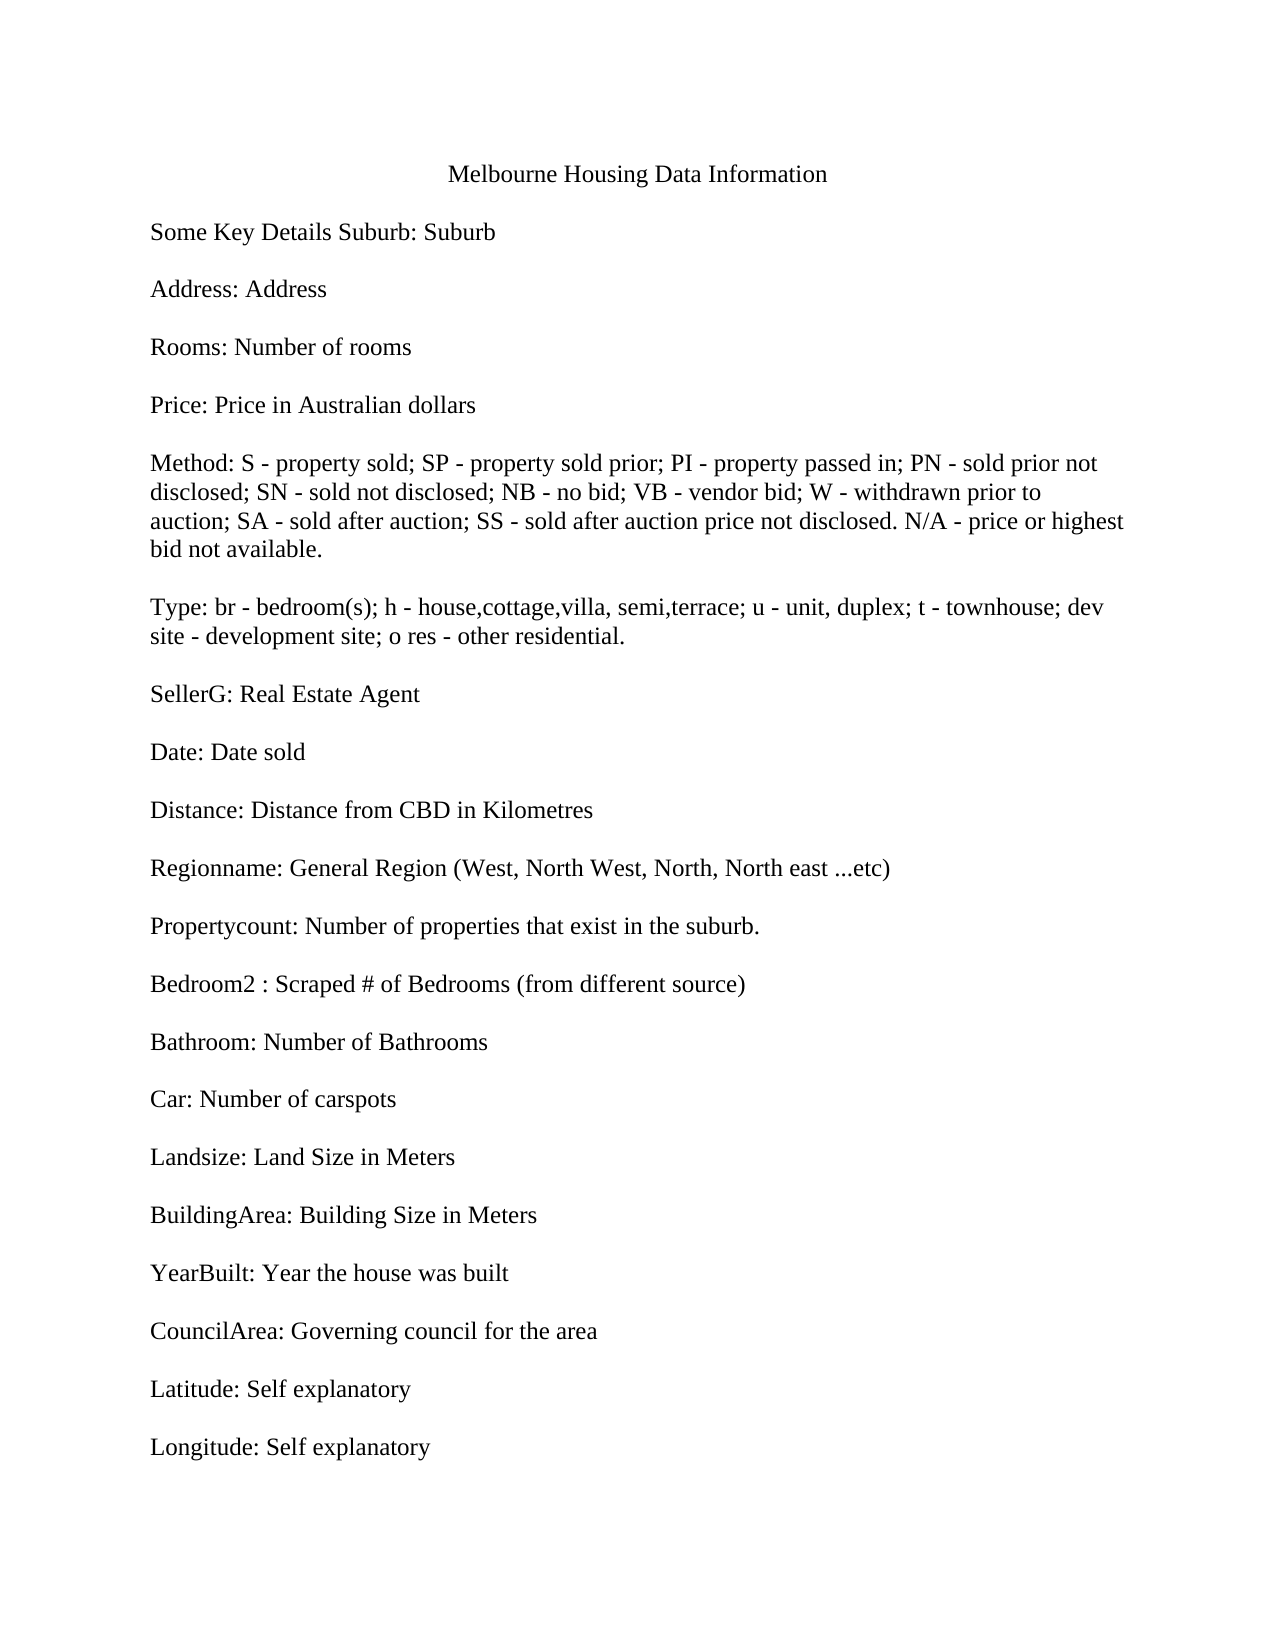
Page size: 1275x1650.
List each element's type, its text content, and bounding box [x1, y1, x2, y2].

text Longitude: Self explanatory [150, 1432, 1125, 1461]
text Latitude: Self explanatory [150, 1374, 1125, 1403]
text CouncilArea: Governing council for the area [150, 1316, 1125, 1345]
text SellerG: Real Estate Agent [150, 679, 1125, 708]
text Bathroom: Number of Bathrooms [150, 1027, 1125, 1055]
text Melbourne Housing Data Information [150, 150, 1125, 187]
text Propertycount: Number of properties that exist in the suburb. [150, 911, 1125, 939]
text Address: Address [150, 274, 1125, 303]
text YearBuilt: Year the house was built [150, 1258, 1125, 1287]
text Bedroom2 : Scraped # of Bedrooms (from different source) [150, 969, 1125, 997]
text Price: Price in Australian dollars [150, 390, 1125, 419]
text Landsize: Land Size in Meters [150, 1142, 1125, 1171]
text Some Key Details Suburb: Suburb [150, 217, 1125, 245]
text Car: Number of carspots [150, 1084, 1125, 1113]
text Distance: Distance from CBD in Kilometres [150, 795, 1125, 824]
text Date: Date sold [150, 737, 1125, 766]
text Regionname: General Region (West, North West, North, North east ...etc) [150, 853, 1125, 882]
text Type: br - bedroom(s); h - house,cottage,villa, semi,terrace; u - unit, duplex; t - townhouse; dev site - development site; o res - other residential. [150, 592, 1125, 650]
text Method: S - property sold; SP - property sold prior; PI - property passed in; PN - sold prior not disclosed; SN - sold not disclosed; NB - no bid; VB - vendor bid; W - withdrawn prior to auction; SA - sold after auction; SS - sold after auction price not disclosed. N/A - price or highest bid not available. [150, 448, 1125, 563]
text Rooms: Number of rooms [150, 332, 1125, 361]
text BuildingArea: Building Size in Meters [150, 1200, 1125, 1229]
